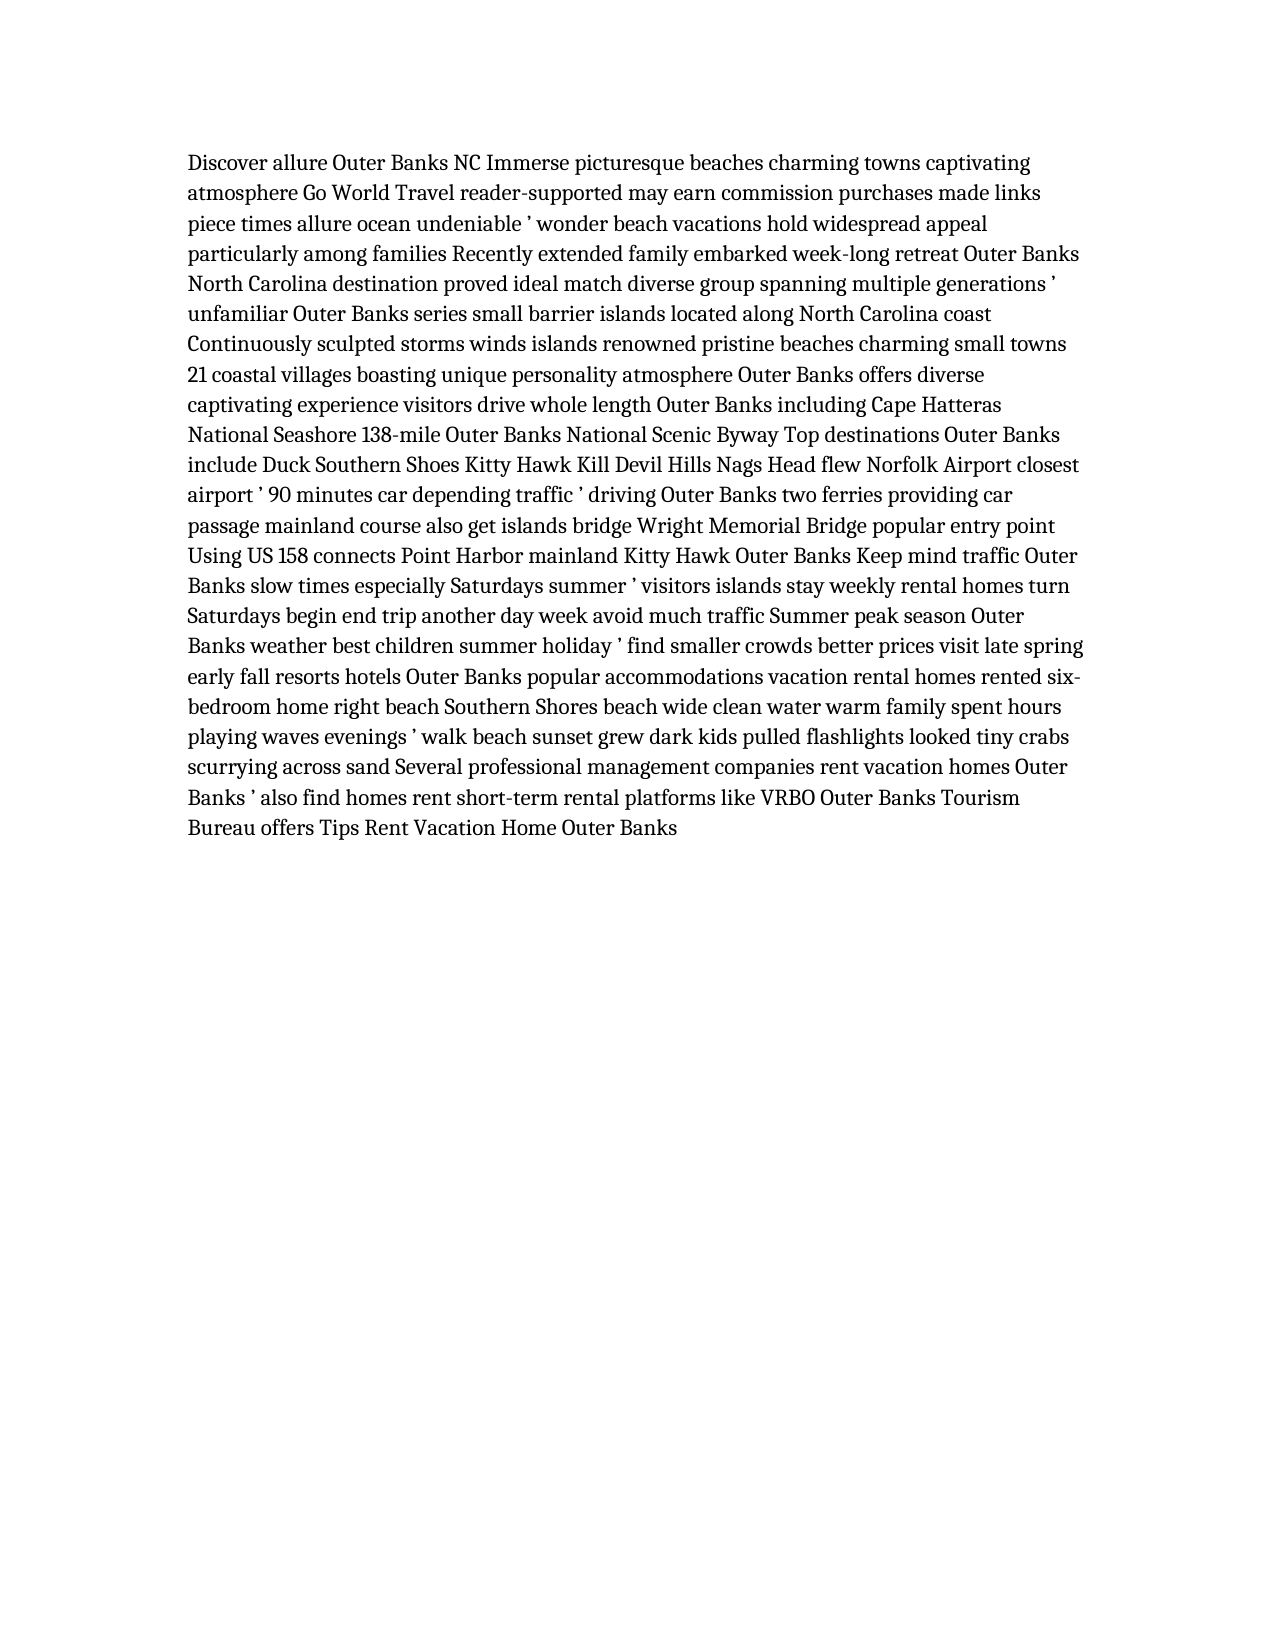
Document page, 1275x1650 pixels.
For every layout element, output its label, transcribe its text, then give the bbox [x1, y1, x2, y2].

text Discover allure Outer Banks NC Immerse picturesque beaches charming towns captivating atmosphere Go World Travel reader-supported may earn commission purchases made links piece times allure ocean undeniable ’ wonder beach vacations hold widespread appeal particularly among families Recently extended family embarked week-long retreat Outer Banks North Carolina destination proved ideal match diverse group spanning multiple generations ’ unfamiliar Outer Banks series small barrier islands located along North Carolina coast Continuously sculpted storms winds islands renowned pristine beaches charming small towns 21 coastal villages boasting unique personality atmosphere Outer Banks offers diverse captivating experience visitors drive whole length Outer Banks including Cape Hatteras National Seashore 138-mile Outer Banks National Scenic Byway Top destinations Outer Banks include Duck Southern Shoes Kitty Hawk Kill Devil Hills Nags Head flew Norfolk Airport closest airport ’ 90 minutes car depending traffic ’ driving Outer Banks two ferries providing car passage mainland course also get islands bridge Wright Memorial Bridge popular entry point Using US 158 connects Point Harbor mainland Kitty Hawk Outer Banks Keep mind traffic Outer Banks slow times especially Saturdays summer ’ visitors islands stay weekly rental homes turn Saturdays begin end trip another day week avoid much traffic Summer peak season Outer Banks weather best children summer holiday ’ find smaller crowds better prices visit late spring early fall resorts hotels Outer Banks popular accommodations vacation rental homes rented six-bedroom home right beach Southern Shores beach wide clean water warm family spent hours playing waves evenings ’ walk beach sunset grew dark kids pulled flashlights looked tiny crabs scurrying across sand Several professional management companies rent vacation homes Outer Banks ’ also find homes rent short-term rental platforms like VRBO Outer Banks Tourism Bureau offers Tips Rent Vacation Home Outer Banks [187, 150, 1087, 841]
